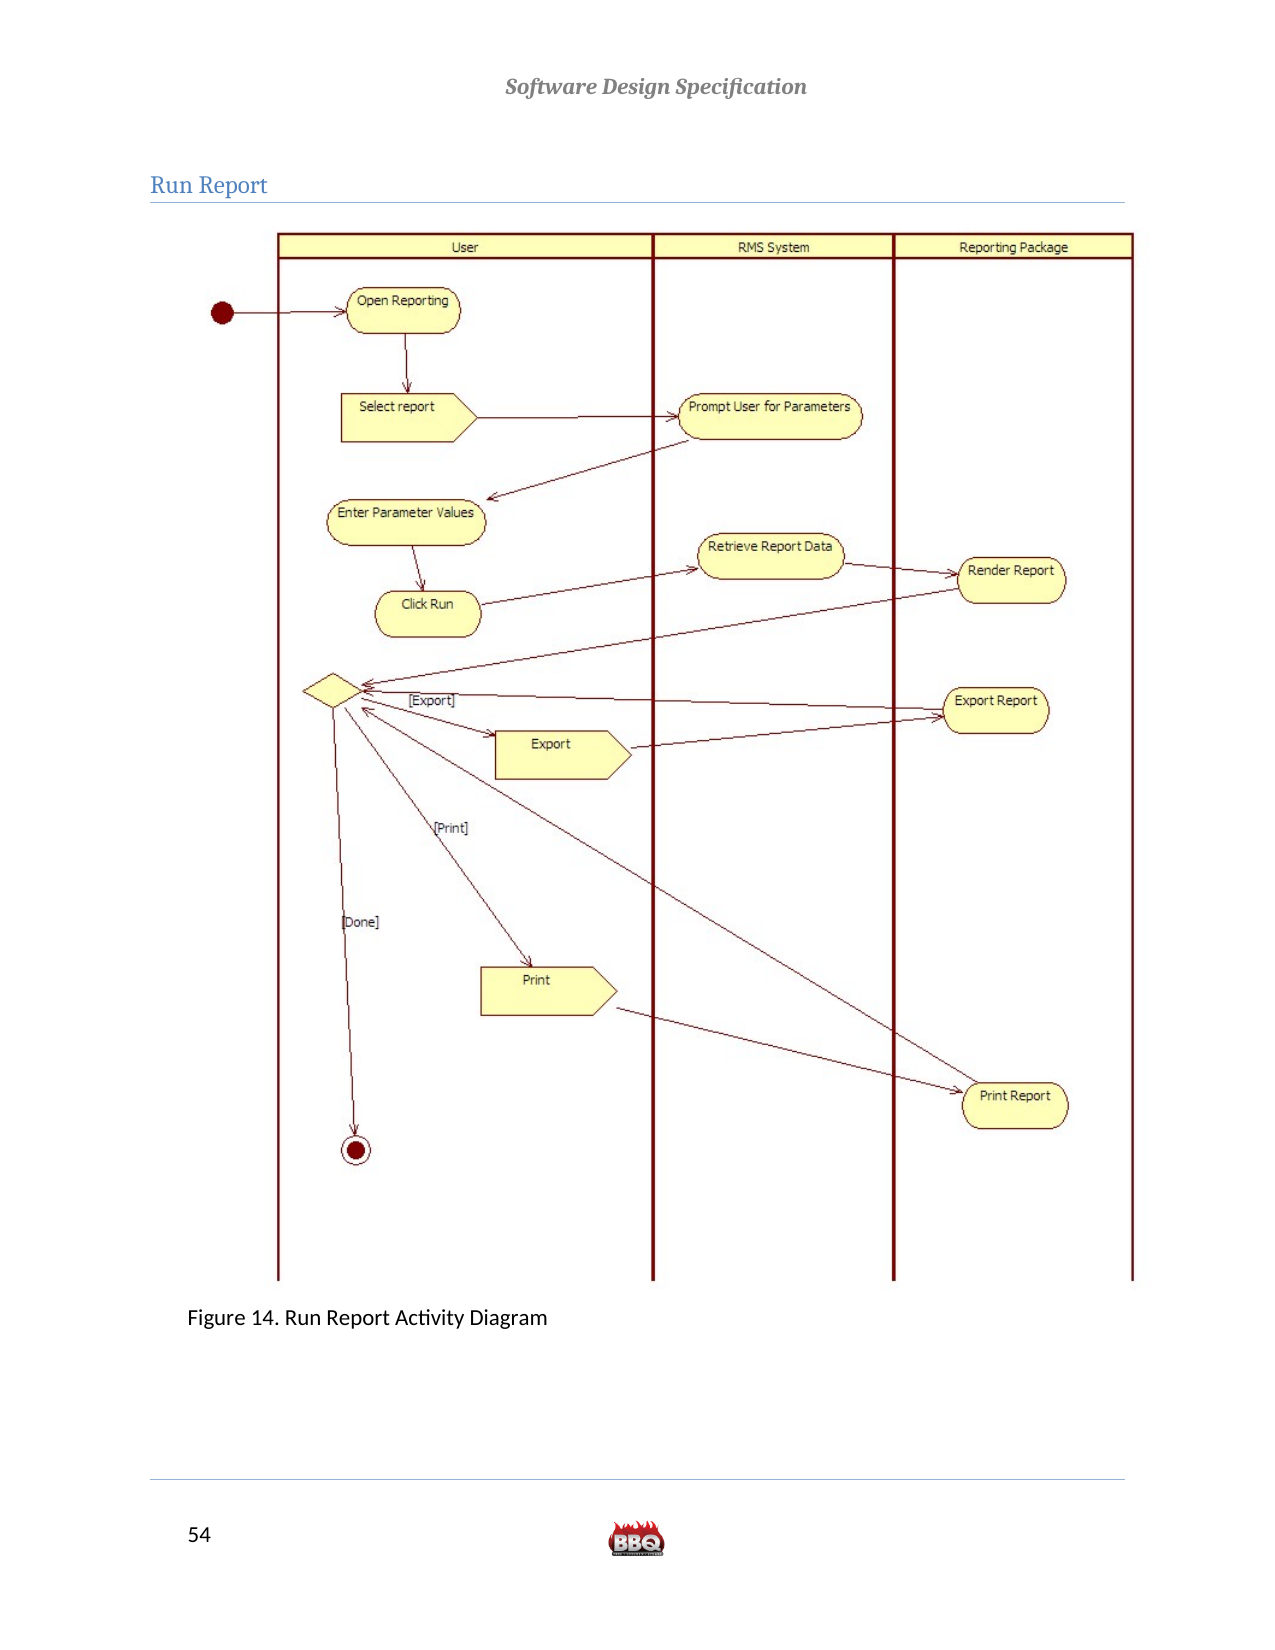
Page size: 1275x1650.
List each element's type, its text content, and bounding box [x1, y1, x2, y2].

picture [607, 1513, 666, 1561]
picture [187, 211, 1158, 1304]
subtitle Run Report [150, 171, 1125, 202]
text Figure 14. Run Report Activity Diagram [150, 1303, 1125, 1331]
